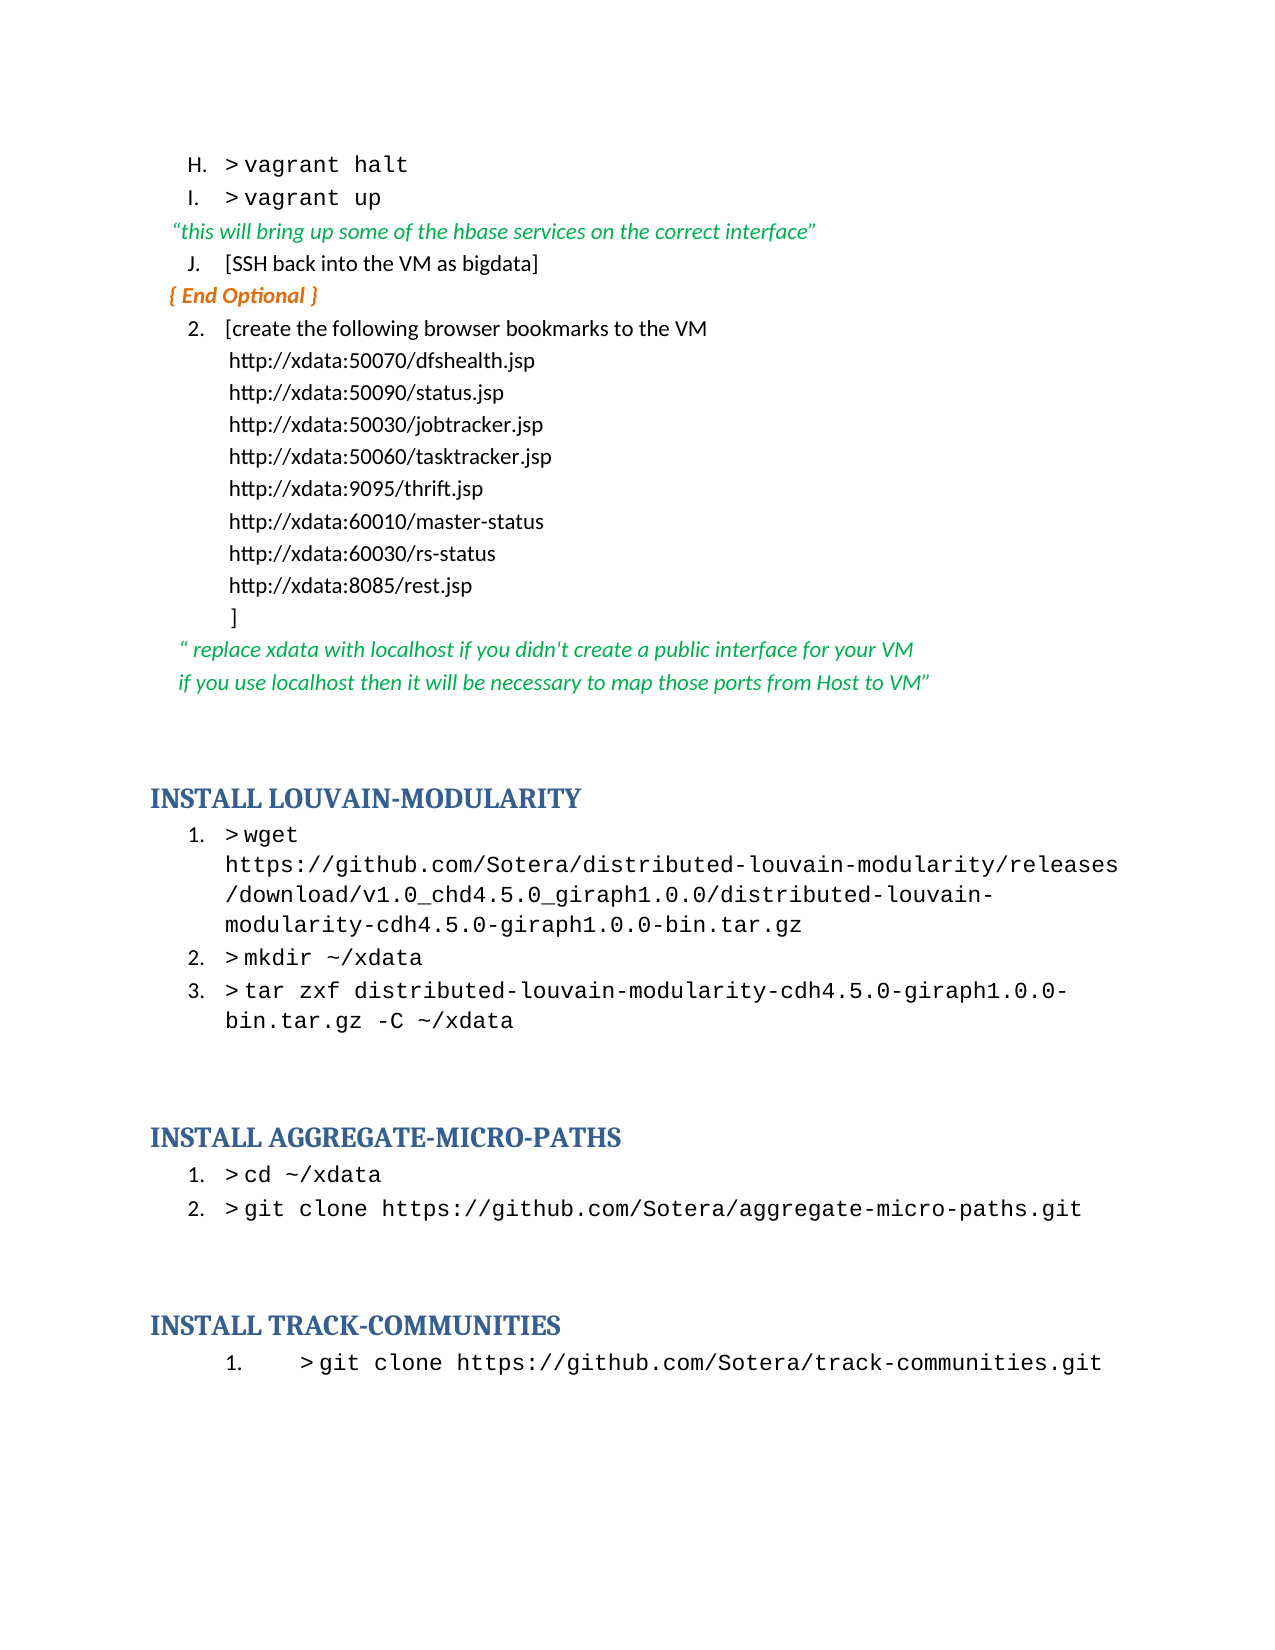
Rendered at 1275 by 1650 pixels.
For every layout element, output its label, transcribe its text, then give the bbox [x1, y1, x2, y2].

list [SSH back into the VM as bigdata] [187, 249, 1125, 277]
text http://xdata:8085/rest.jsp [187, 571, 1125, 599]
subtitle INSTALL TRACK-COMMUNITIES [150, 1309, 1125, 1343]
list > vagrant up [187, 183, 1125, 213]
text if you use localhost then it will be necessary to map those ports from Host to VM” [150, 668, 1125, 696]
list > git clone https://github.com/Sotera/track-communities.git [225, 1348, 1125, 1377]
text “ replace xdata with localhost if you didn't create a public interface for your VM [150, 636, 1125, 663]
text http://xdata:60010/master-status [187, 507, 1125, 535]
list > mkdir ~/xdata [187, 943, 1125, 972]
text ] [187, 603, 1125, 631]
text { End Optional } [150, 281, 1125, 309]
text http://xdata:50060/tasktracker.jsp [187, 442, 1125, 470]
list > tar zxf distributed-louvain-modularity-cdh4.5.0-giraph1.0.0-bin.tar.gz -C ~/xdata [187, 977, 1125, 1036]
list > git clone https://github.com/Sotera/aggregate-micro-paths.git [187, 1194, 1125, 1223]
text http://xdata:9095/thrift.jsp [187, 474, 1125, 503]
list > vagrant halt [187, 150, 1125, 179]
text http://xdata:50070/dfshealth.jsp [187, 346, 1125, 374]
list > cd ~/xdata [187, 1160, 1125, 1189]
text “this will bring up some of the hbase services on the correct interface” [150, 217, 1125, 245]
subtitle INSTALL AGGREGATE-MICRO-PATHS [150, 1122, 1125, 1155]
list > wget https://github.com/Sotera/distributed-louvain-modularity/releases/download/v1.0_chd4.5.0_giraph1.0.0/distributed-louvain-modularity-cdh4.5.0-giraph1.0.0-bin.tar.gz [187, 821, 1125, 939]
list [create the following browser bookmarks to the VM [187, 314, 1125, 342]
text http://xdata:50030/jobtracker.jsp [187, 410, 1125, 438]
text http://xdata:50090/status.jsp [187, 378, 1125, 406]
subtitle INSTALL LOUVAIN-MODULARITY [150, 782, 1125, 816]
text http://xdata:60030/rs-status [187, 539, 1125, 567]
